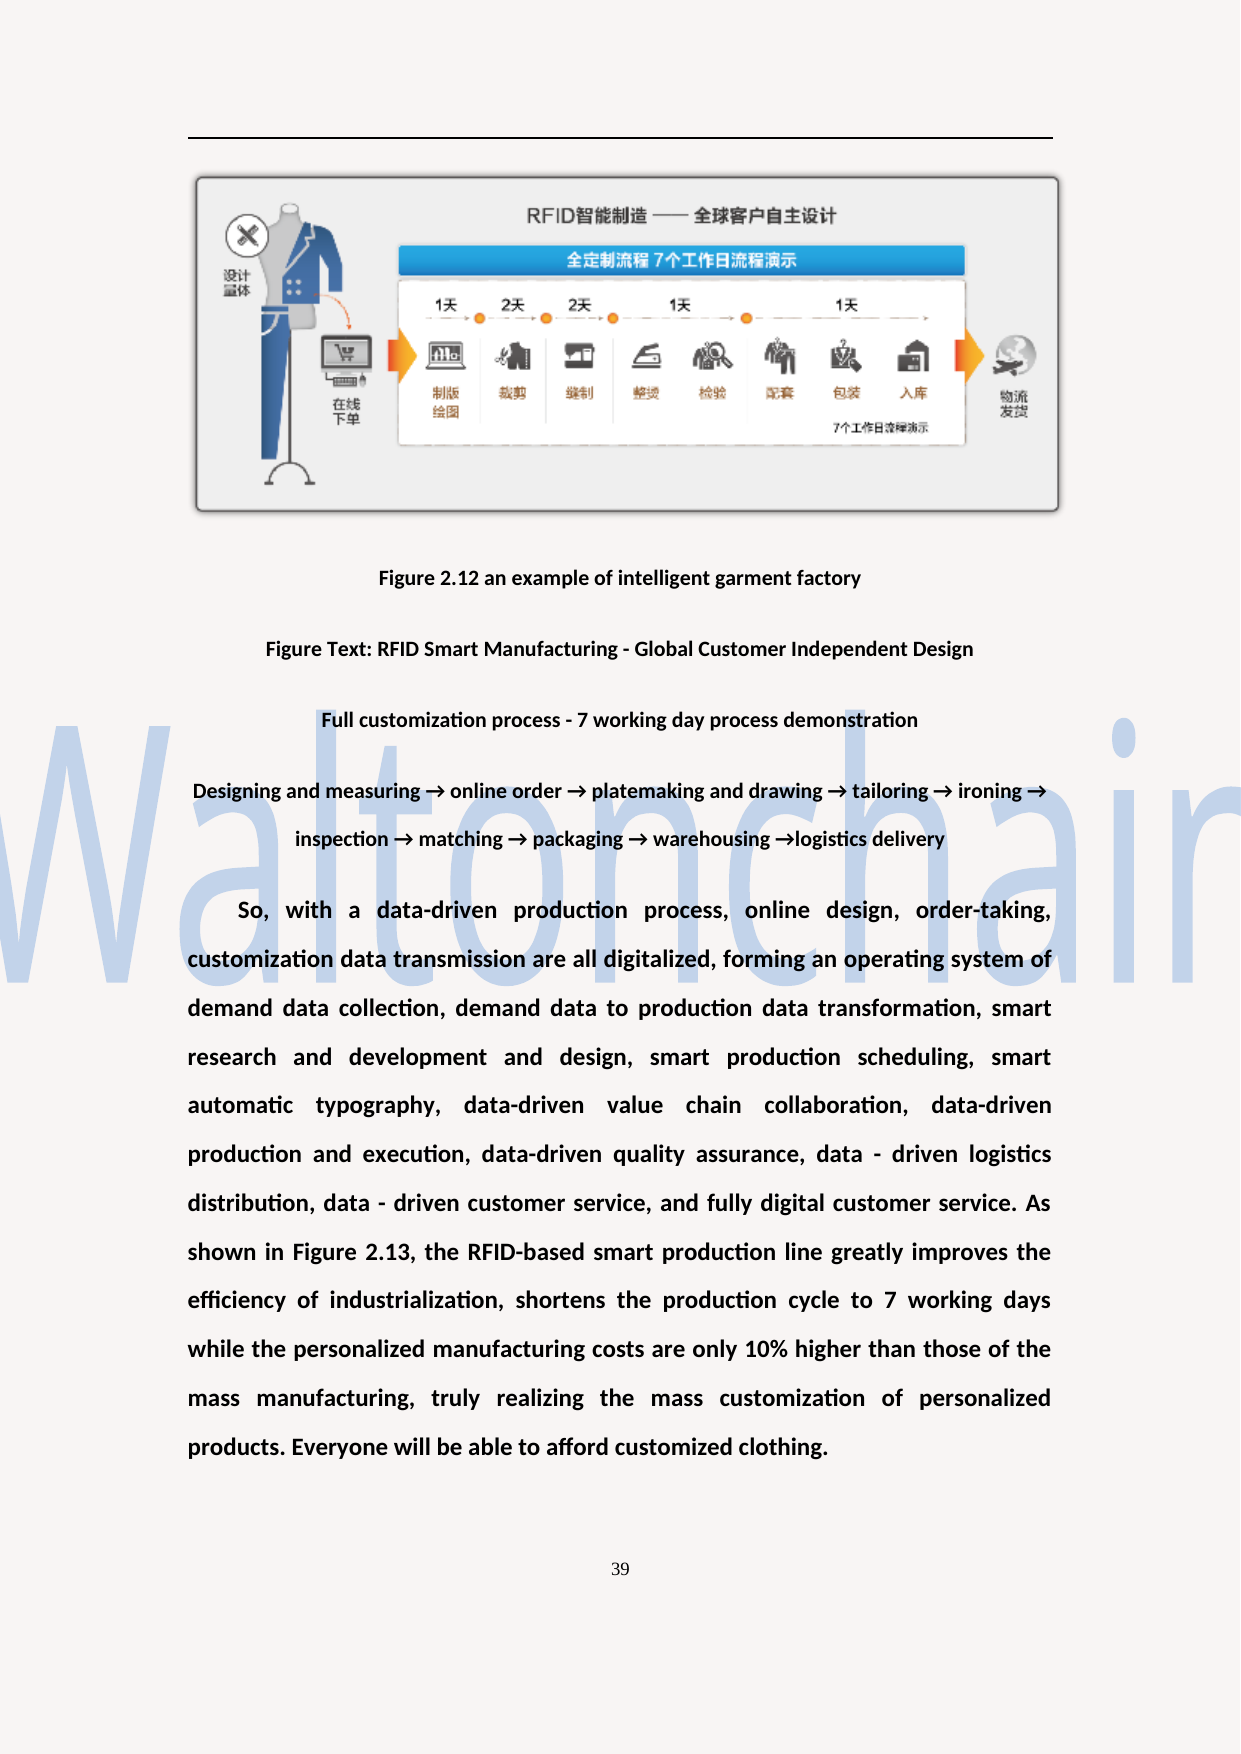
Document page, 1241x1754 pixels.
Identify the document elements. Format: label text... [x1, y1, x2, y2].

text Figure Text: RFID Smart Manufacturing - Global Customer Independent Design [187, 632, 1053, 665]
text Designing and measuring → online order → platemaking and drawing → tailoring → ironing → inspection → matching → packaging → warehousing →logistics delivery [187, 774, 1053, 855]
text So, with a data-driven production process, online design, order-taking, customization data transmission are all digitalized, forming an operating system of demand data collection, demand data to production data transformation, smart research and development and design, smart production scheduling, smart automatic typography, data-driven value chain collaboration, data-driven production and execution, data-driven quality assurance, data - driven logistics distribution, data - driven customer service, and fully digital customer service. As shown in Figure 2.13, the RFID-based smart production line greatly improves the efficiency of industrialization, shortens the production cycle to 7 working days while the personalized manufacturing costs are only 10% higher than those of the mass manufacturing, truly realizing the mass customization of personalized products. Everyone will be able to afford customized clothing. [187, 893, 1053, 1462]
picture [187, 168, 1068, 521]
text Figure 2.12 an example of intelligent garment factory [187, 561, 1053, 594]
text Full customization process - 7 working day process demonstration [187, 703, 1053, 736]
